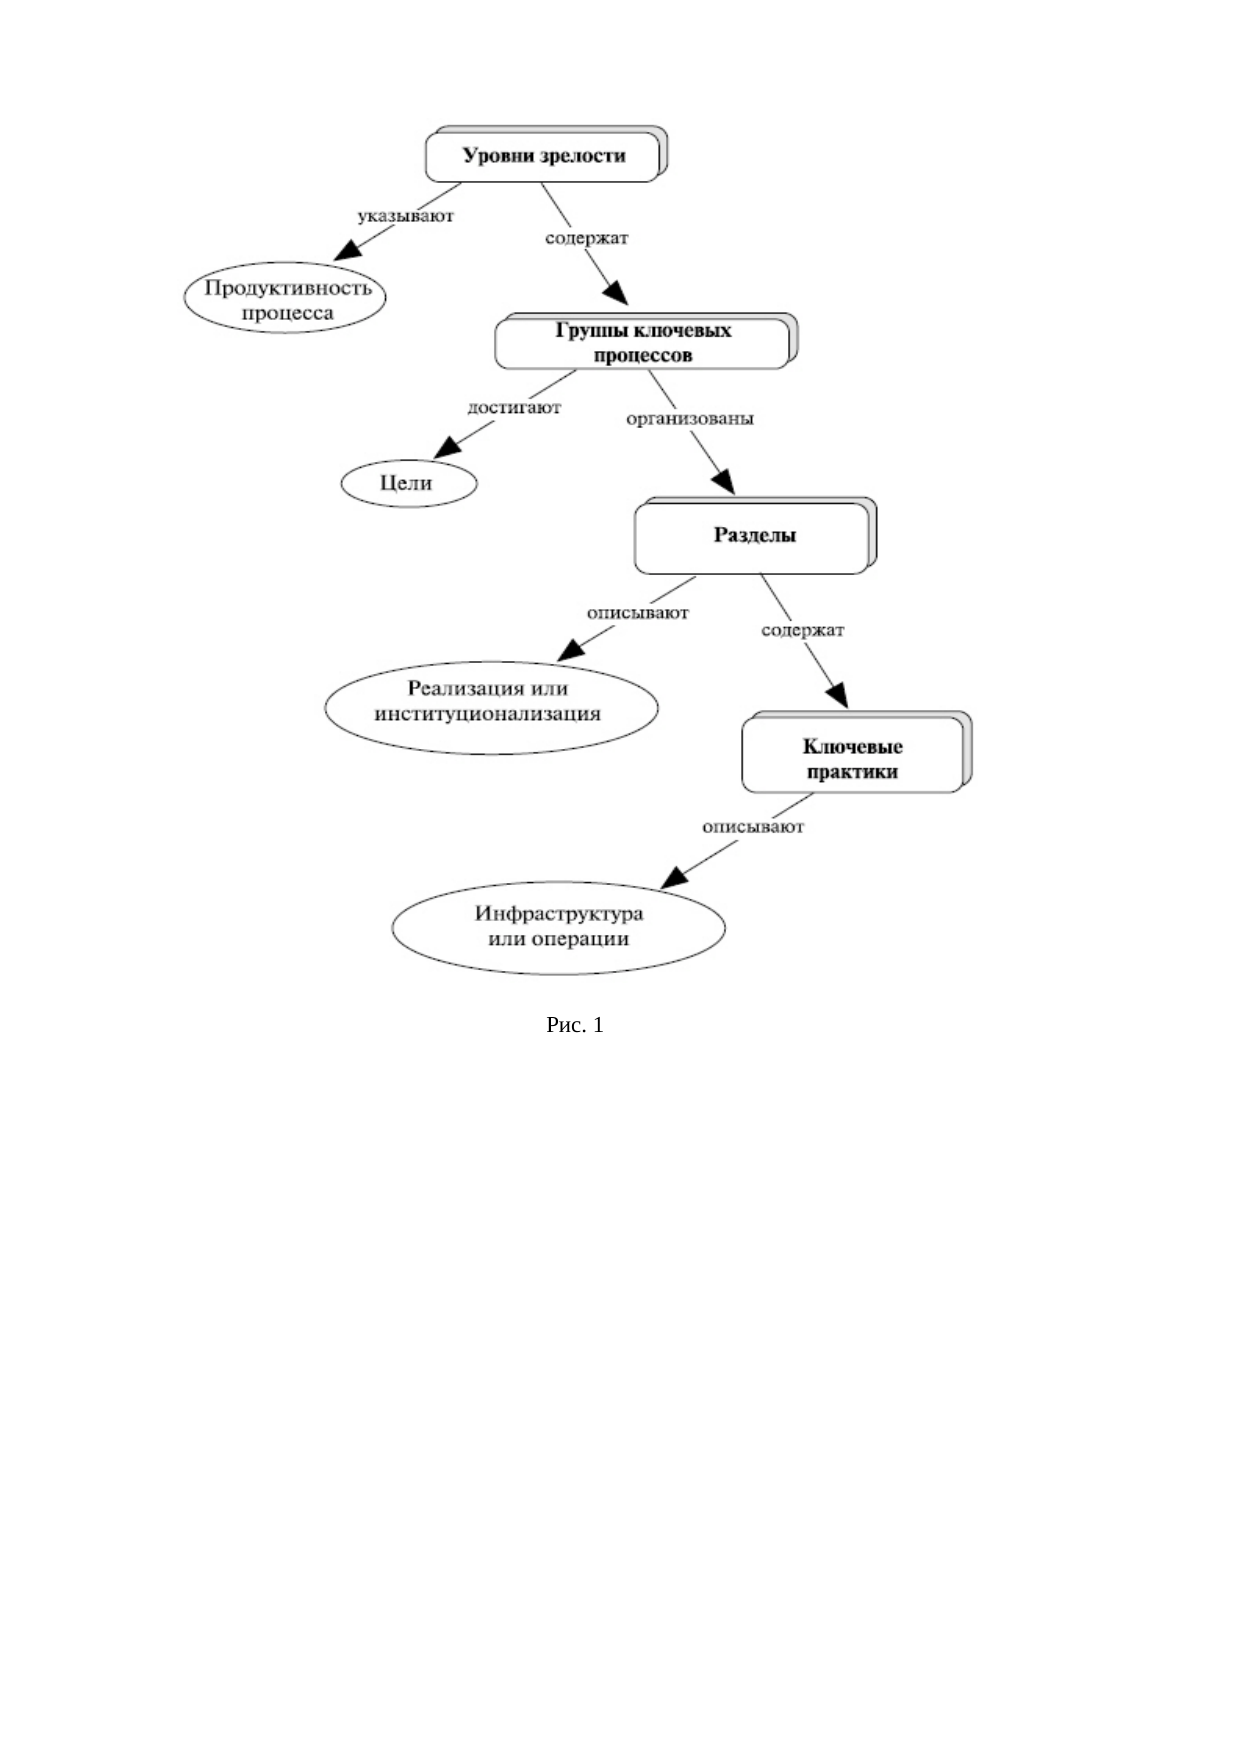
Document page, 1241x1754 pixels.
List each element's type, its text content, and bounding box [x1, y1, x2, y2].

picture [177, 118, 981, 983]
text Рис. 1 [252, 1012, 1152, 1038]
